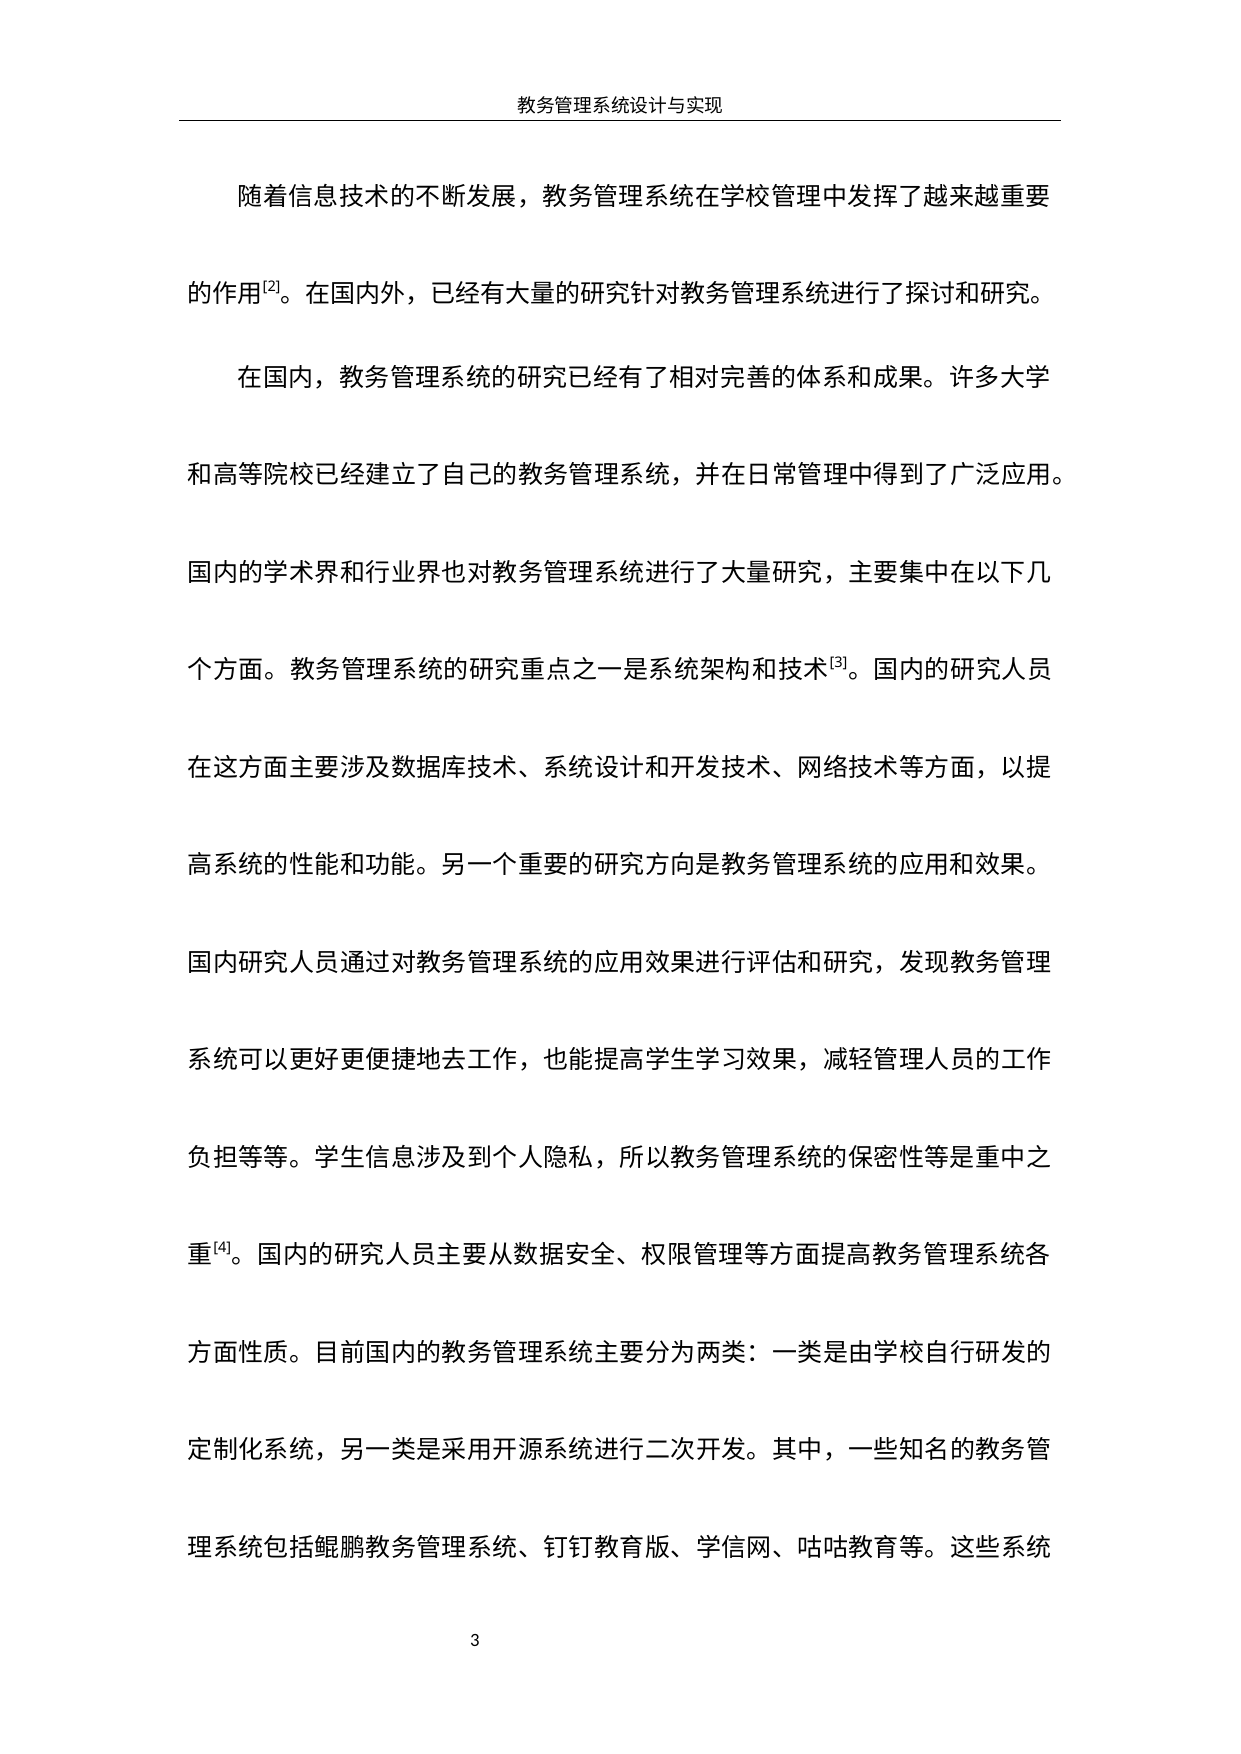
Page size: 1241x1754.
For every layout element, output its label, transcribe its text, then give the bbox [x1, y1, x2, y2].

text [187, 343, 1053, 1578]
text 随着信息技术的不断发展，教务管理系统在学校管理中发挥了越来越重要的作用[2]。在国内外，已经有大量的研究针对教务管理系统进行了探讨和研究。 [187, 162, 1053, 324]
